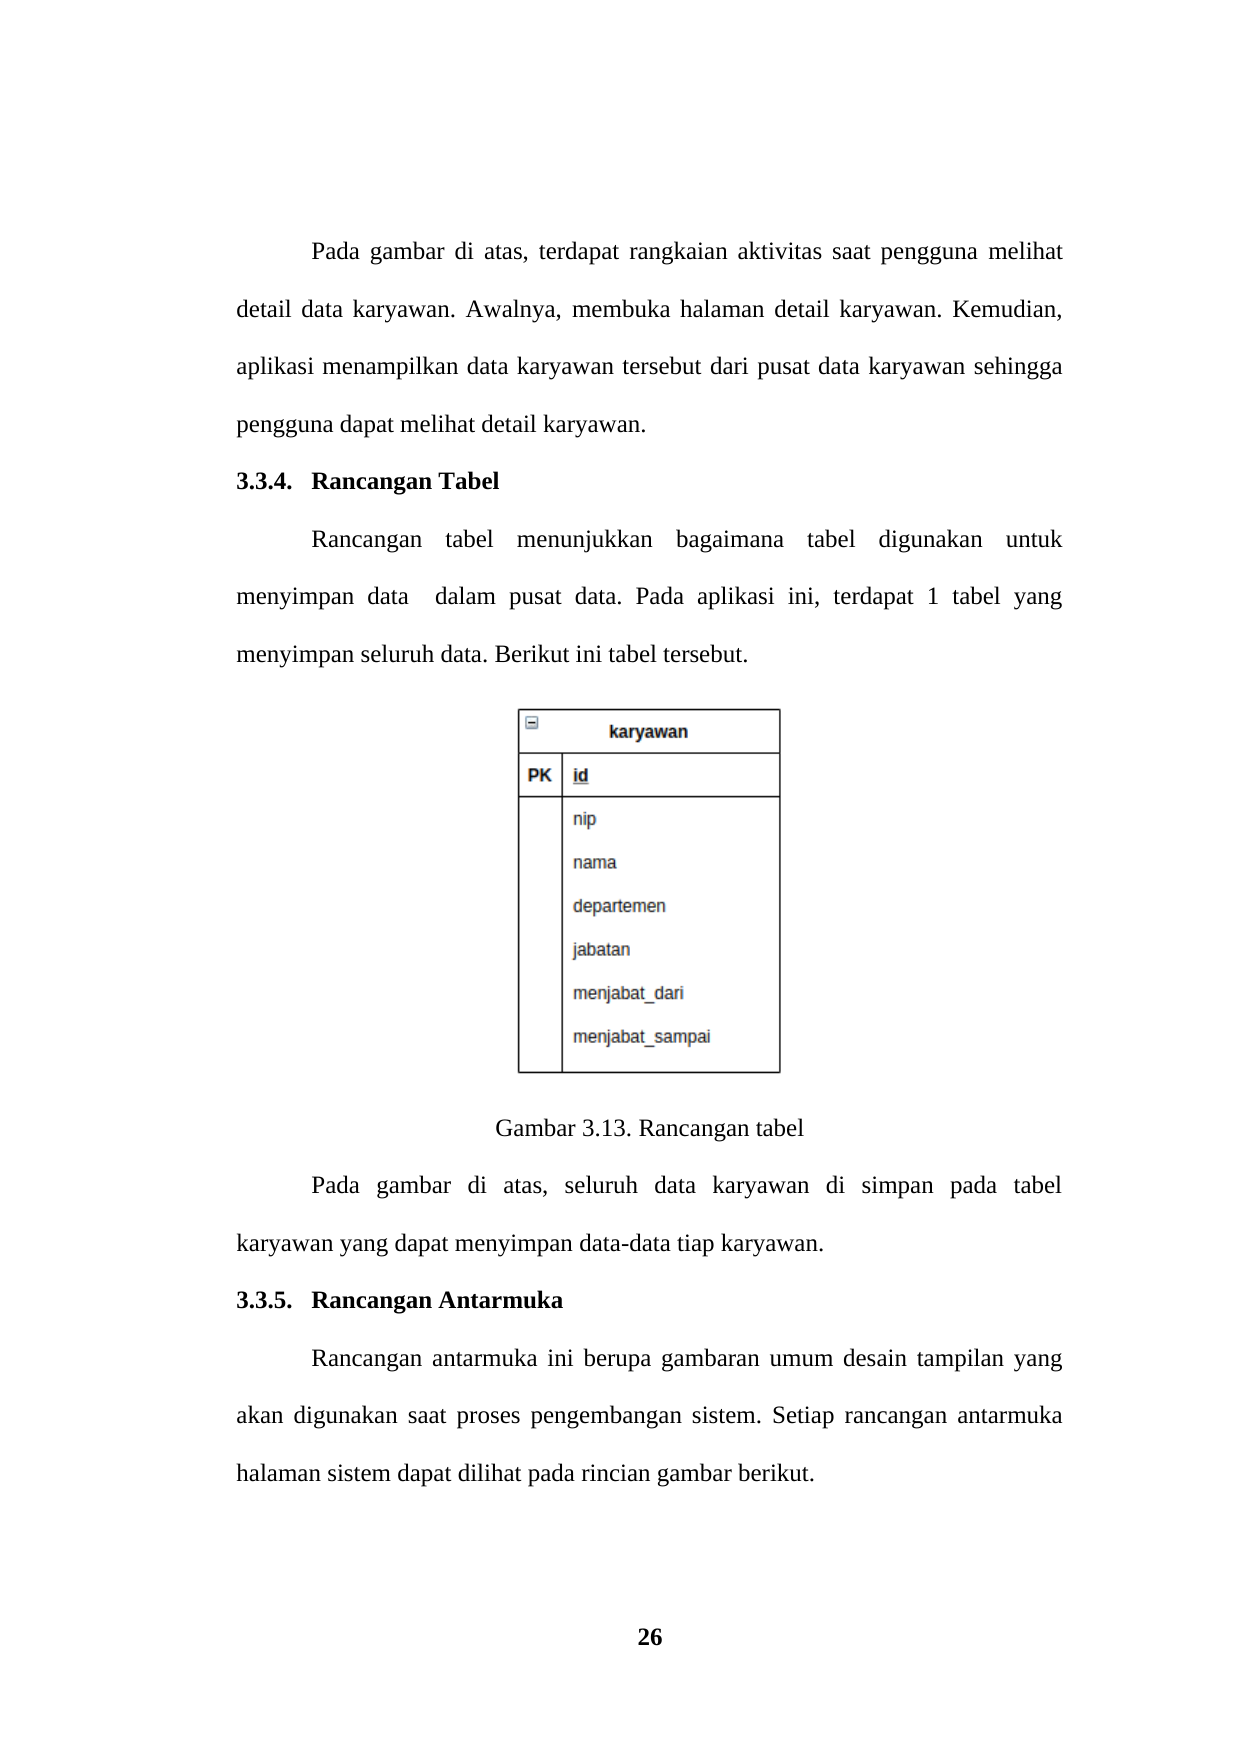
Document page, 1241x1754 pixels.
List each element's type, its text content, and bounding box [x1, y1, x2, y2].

text 3.3.4. Rancangan Tabel [236, 466, 1063, 495]
text 3.3.5. Rancangan Antarmuka [236, 1286, 1063, 1314]
text Pada gambar di atas, seluruh data karyawan di simpan pada tabel karyawan yang dapat menyimpan data-data tiap karyawan. [236, 1171, 1063, 1257]
text Gambar 3.13. Rancangan tabel [236, 1113, 1063, 1142]
picture [508, 696, 791, 1085]
text Pada gambar di atas, terdapat rangkaian aktivitas saat pengguna melihat detail data karyawan. Awalnya, membuka halaman detail karyawan. Kemudian, aplikasi menampilkan data karyawan tersebut dari pusat data karyawan sehingga pengguna dapat melihat detail karyawan. [236, 236, 1063, 437]
